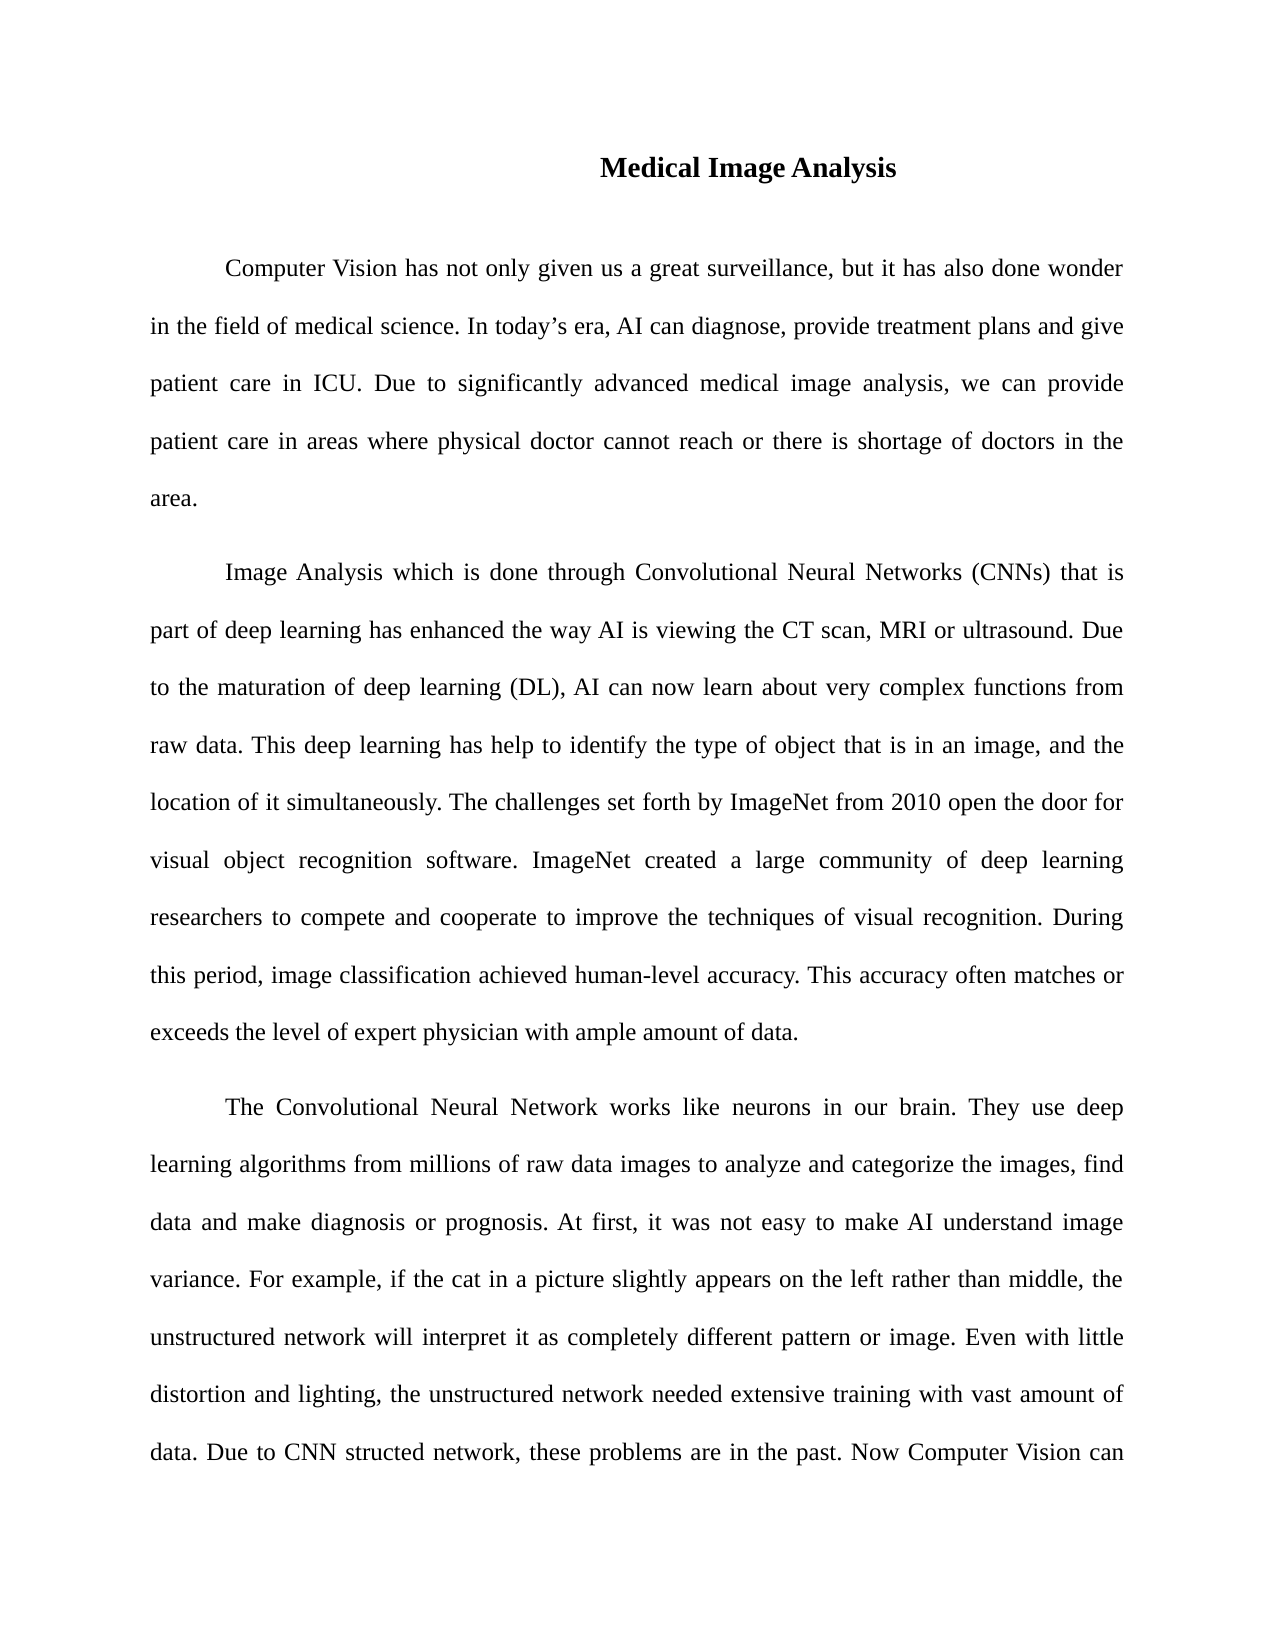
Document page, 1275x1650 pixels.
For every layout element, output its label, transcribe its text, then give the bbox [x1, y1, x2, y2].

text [150, 1092, 1125, 1465]
text Computer Vision has not only given us a great surveillance, but it has also done wonder in the field of medical science. In today’s era, AI can diagnose, provide treatment plans and give patient care in ICU. Due to significantly advanced medical image analysis, we can provide patient care in areas where physical doctor cannot reach or there is shortage of doctors in the area. [150, 253, 1125, 512]
text Image Analysis which is done through Convolutional Neural Networks (CNNs) that is part of deep learning has enhanced the way AI is viewing the CT scan, MRI or ultrasound. Due to the maturation of deep learning (DL), AI can now learn about very complex functions from raw data. This deep learning has help to identify the type of object that is in an image, and the location of it simultaneously. The challenges set forth by ImageNet from 2010 open the door for visual object recognition software. ImageNet created a large community of deep learning researchers to compete and cooperate to improve the techniques of visual recognition. During this period, image classification achieved human-level accuracy. This accuracy often matches or exceeds the level of expert physician with ample amount of data. [150, 557, 1125, 1046]
text Medical Image Analysis [150, 150, 1125, 183]
